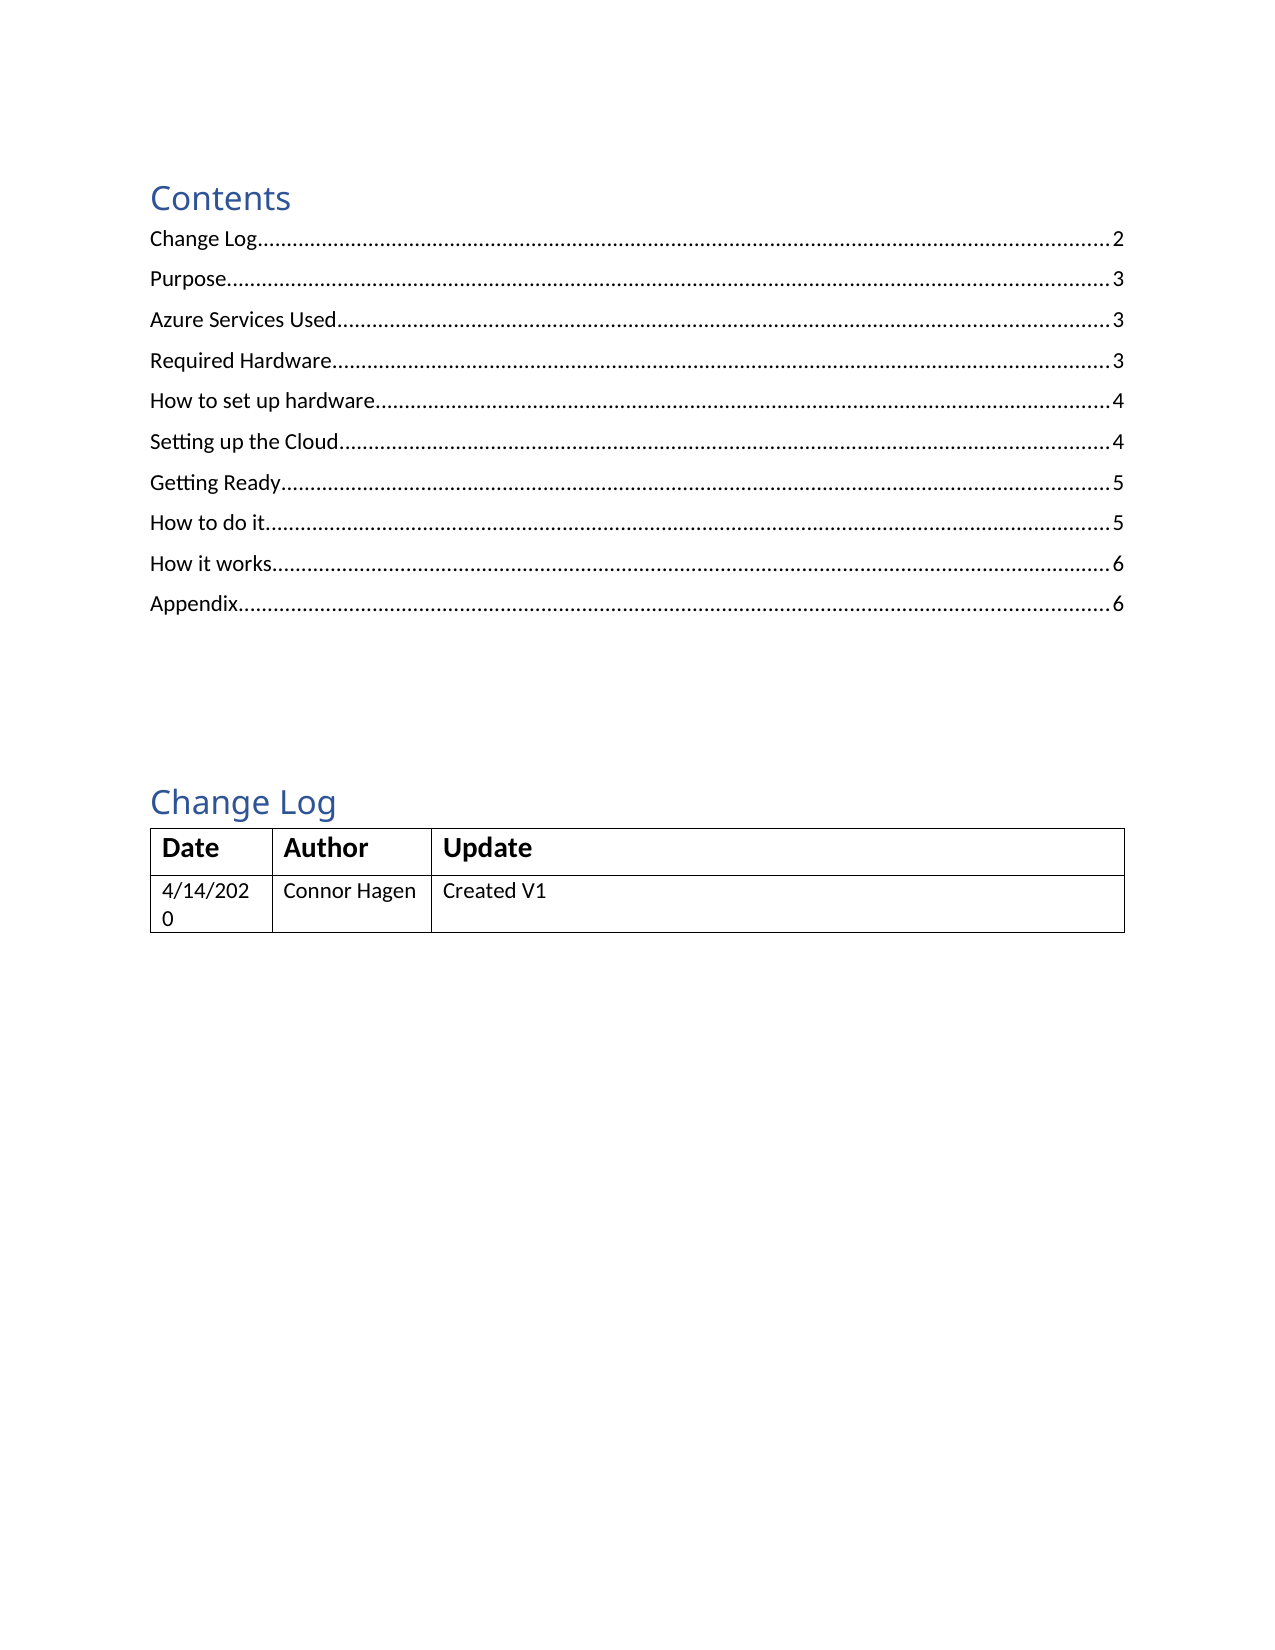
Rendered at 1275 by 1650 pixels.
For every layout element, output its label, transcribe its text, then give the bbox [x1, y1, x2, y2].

table_header Author [273, 829, 431, 875]
subtitle Change Log [150, 779, 1125, 824]
table_cell Created V1 [432, 876, 1124, 932]
table_header Update [432, 829, 1124, 875]
table_cell 4/14/2020 [151, 876, 272, 932]
table_cell Connor Hagen [273, 876, 431, 932]
table_header Date [151, 829, 272, 875]
